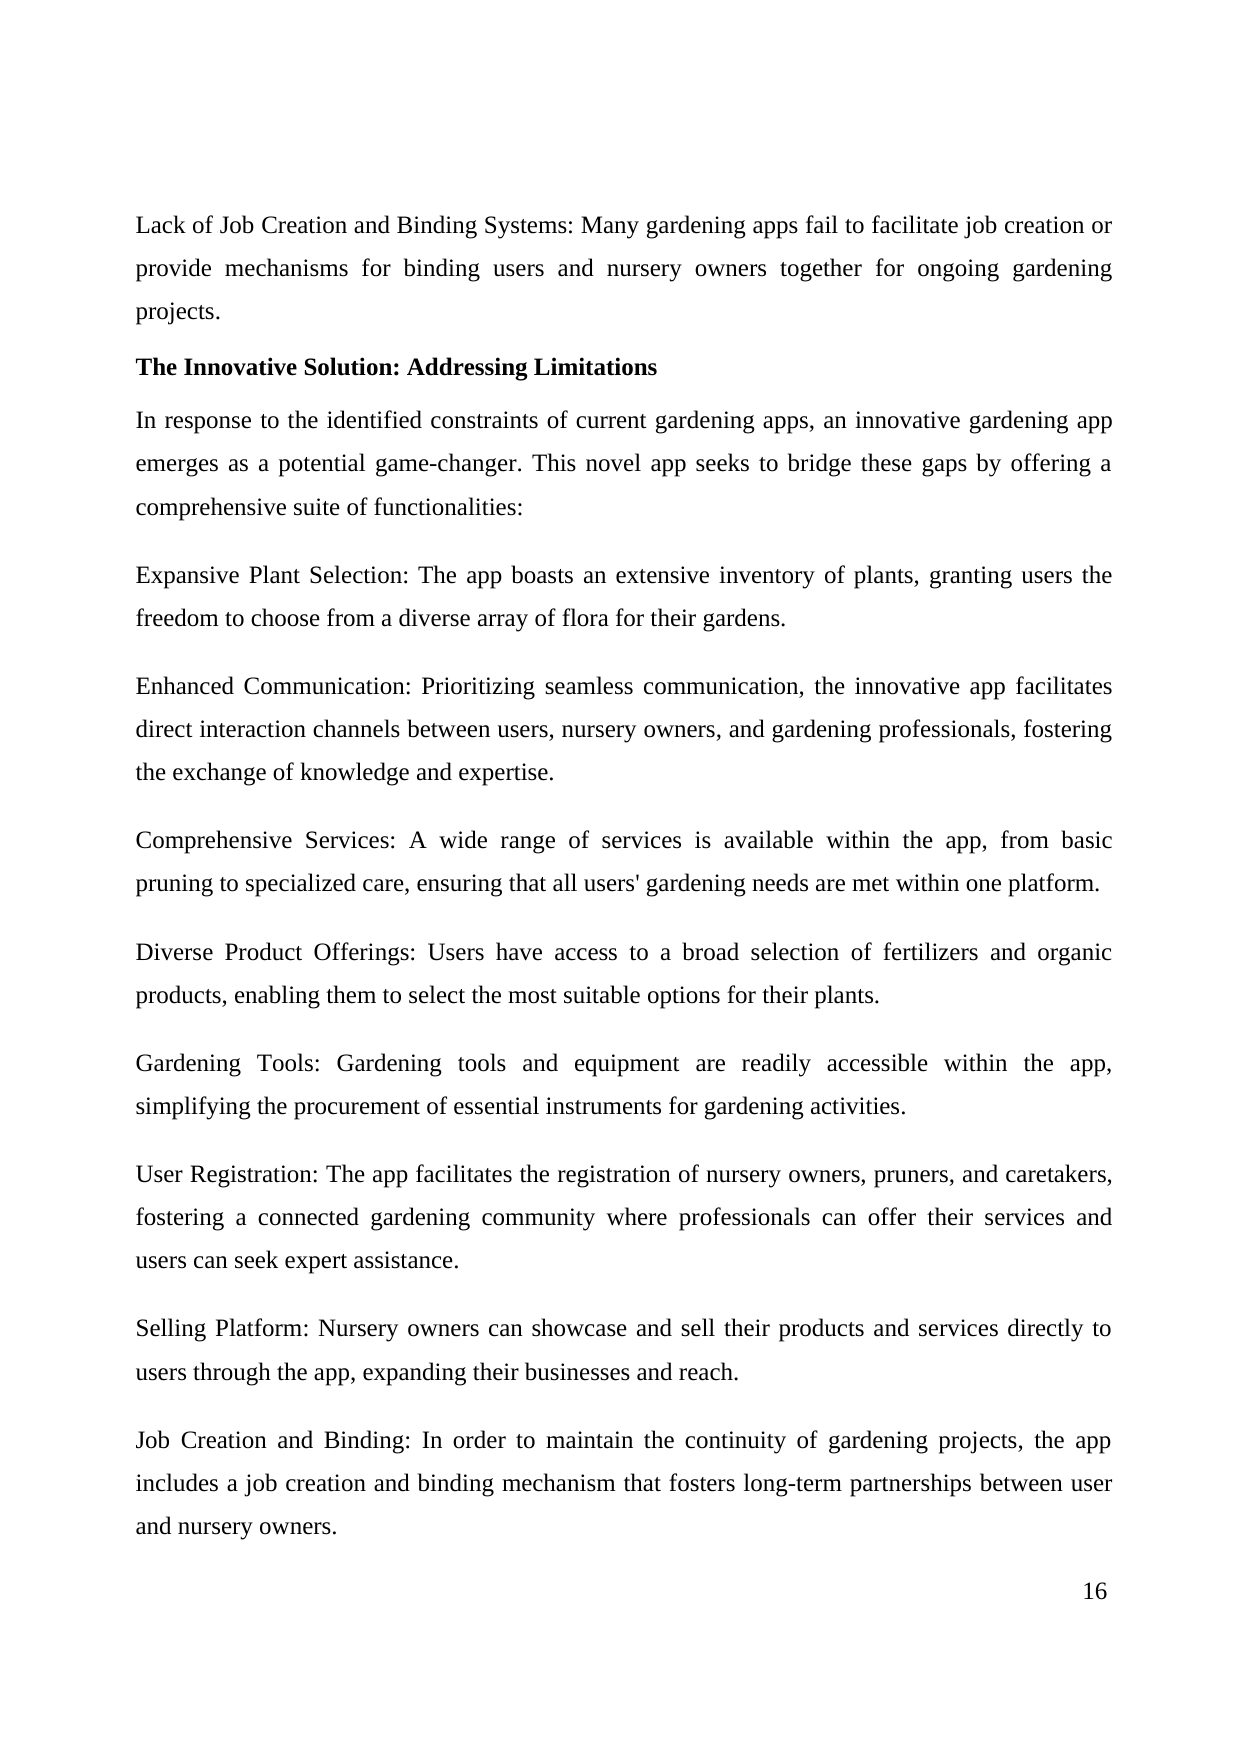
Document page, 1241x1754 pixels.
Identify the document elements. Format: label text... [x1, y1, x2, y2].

text Job Creation and Binding: In order to maintain the continuity of gardening projects, the app includes a job creation and binding mechanism that fosters long-term partnerships between user and nursery owners. [135, 1425, 1113, 1540]
text Lack of Job Creation and Binding Systems: Many gardening apps fail to facilitate job creation or provide mechanisms for binding users and nursery owners together for ongoing gardening projects. [135, 210, 1113, 325]
text The Innovative Solution: Addressing Limitations [135, 352, 1107, 380]
text Diverse Product Offerings: Users have access to a broad selection of fertilizers and organic products, enabling them to select the most suitable options for their plants. [135, 937, 1113, 1008]
text Selling Platform: Nursery owners can showcase and sell their products and services directly to users through the app, expanding their businesses and reach. [135, 1313, 1113, 1385]
text Expansive Plant Selection: The app boasts an extensive inventory of plants, granting users the freedom to choose from a diverse array of flora for their gardens. [135, 560, 1113, 632]
text Enhanced Communication: Prioritizing seamless communication, the innovative app facilitates direct interaction channels between users, nursery owners, and gardening professionals, fostering the exchange of knowledge and expertise. [135, 671, 1113, 786]
text Comprehensive Services: A wide range of services is available within the app, from basic pruning to specialized care, ensuring that all users' gardening needs are met within one platform. [135, 825, 1113, 897]
text User Registration: The app facilitates the registration of nursery owners, pruners, and caretakers, fostering a connected gardening community where professionals can offer their services and users can seek expert assistance. [135, 1159, 1113, 1274]
text Gardening Tools: Gardening tools and equipment are readily accessible within the app, simplifying the procurement of essential instruments for gardening activities. [135, 1048, 1113, 1120]
text In response to the identified constraints of current gardening apps, an innovative gardening app emerges as a potential game-changer. This novel app seeks to bridge these gaps by offering a comprehensive suite of functionalities: [135, 405, 1113, 520]
